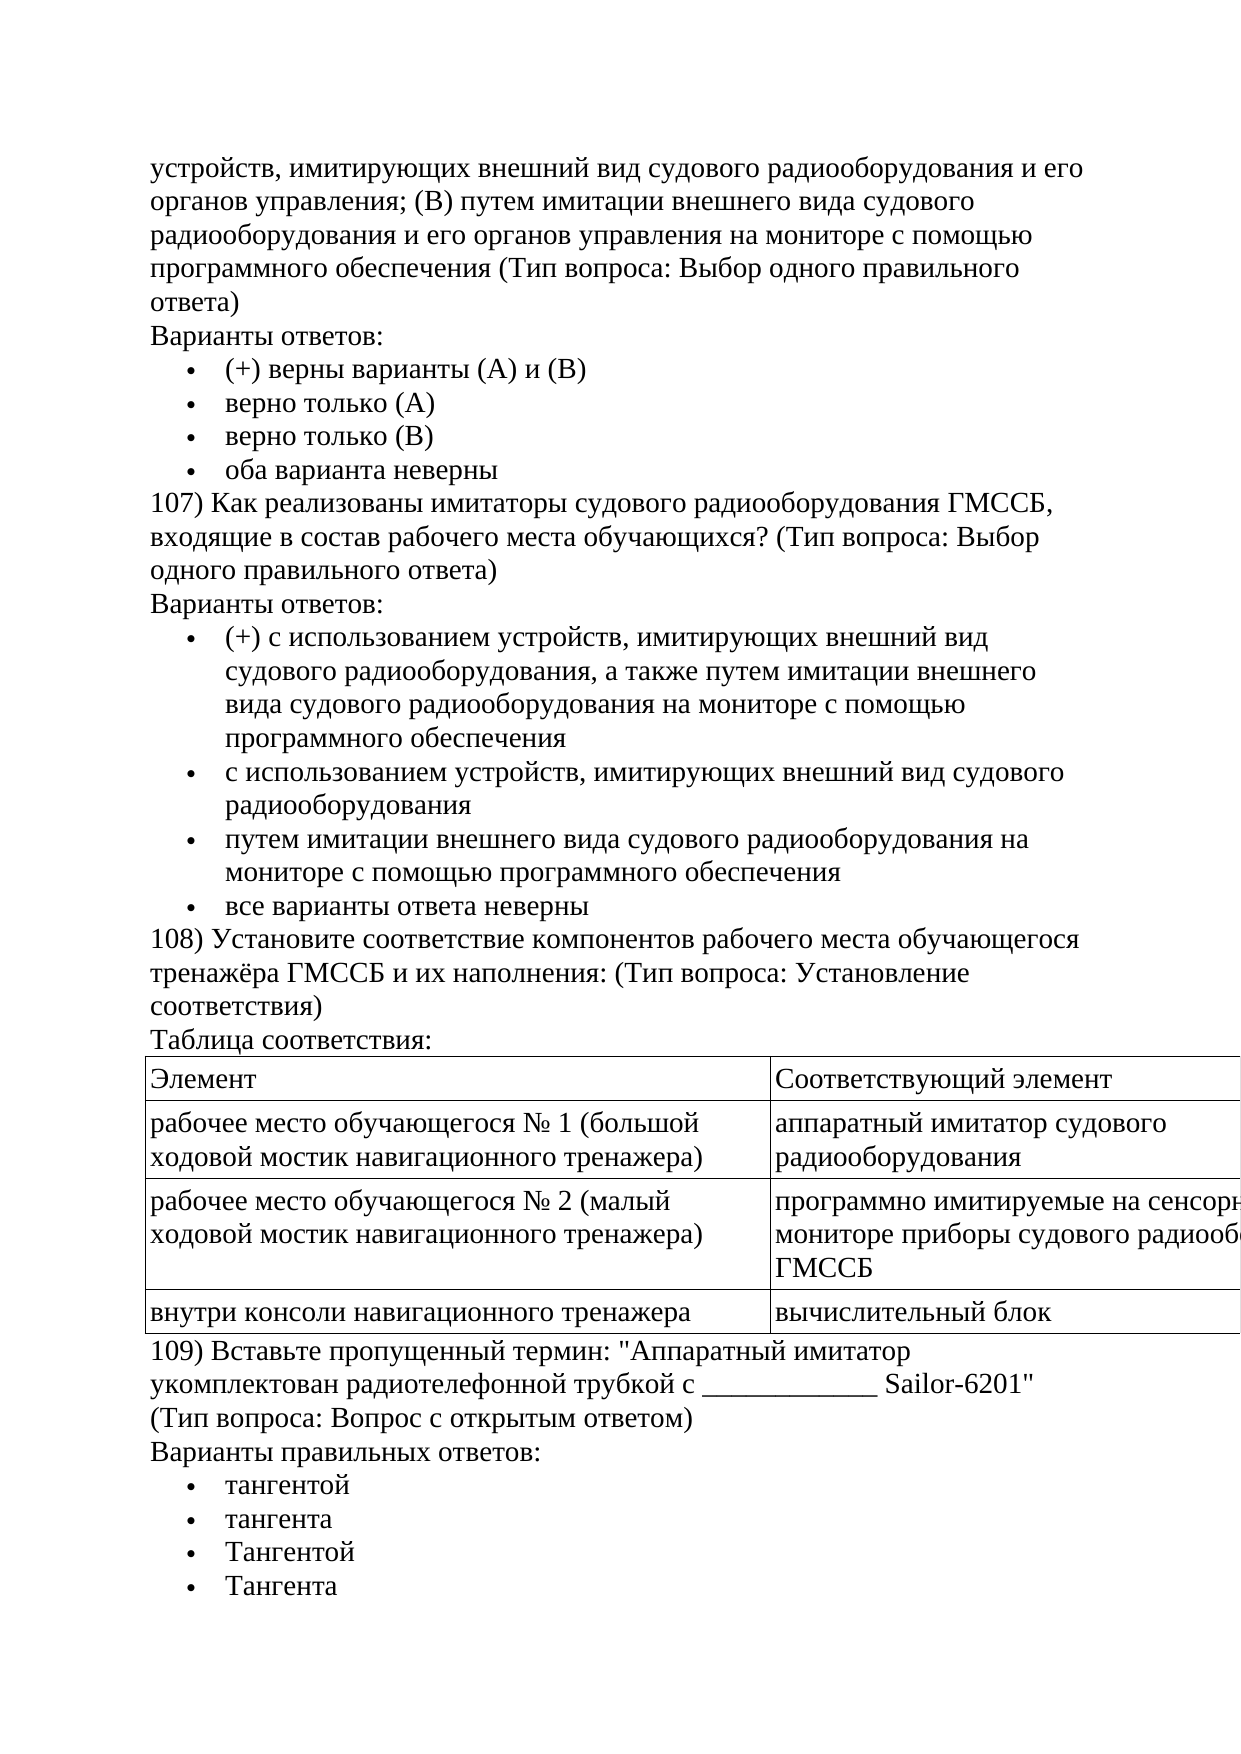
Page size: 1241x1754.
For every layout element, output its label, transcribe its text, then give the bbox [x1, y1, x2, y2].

text Варианты ответов: [150, 318, 1090, 351]
table_header Элемент [146, 1057, 770, 1100]
text Варианты правильных ответов: [150, 1434, 1090, 1467]
list (+) с использованием устройств, имитирующих внешний вид судового радиооборудования, а также путем имитации внешнего вида судового радиооборудования на мониторе с помощью программного обеспечения [187, 619, 1090, 754]
list оба варианта неверны [187, 452, 1090, 485]
table_cell программно имитируемые на сенсорном мониторе приборы судового радиооборудования ГМССБ [771, 1179, 1240, 1289]
table_cell вычислительный блок [771, 1290, 1240, 1333]
table_cell аппаратный имитатор судового радиооборудования [771, 1101, 1240, 1177]
list Тангента [187, 1568, 1090, 1601]
table_cell рабочее место обучающегося № 2 (малый ходовой мостик навигационного тренажера) [146, 1179, 770, 1289]
list все варианты ответа неверны [187, 888, 1090, 921]
table_cell рабочее место обучающегося № 1 (большой ходовой мостик навигационного тренажера) [146, 1101, 770, 1177]
list Тангентой [187, 1534, 1090, 1568]
text Таблица соответствия: [150, 1022, 1090, 1056]
text 109) Вставьте пропущенный термин: "Аппаратный имитатор укомплектован радиотелефонной трубкой с ____________ Sailor-6201" (Тип вопроса: Вопрос с открытым ответом) [150, 1334, 1090, 1434]
table_cell внутри консоли навигационного тренажера [146, 1290, 770, 1333]
list тангентой [187, 1467, 1090, 1501]
list верно только (В) [187, 418, 1090, 452]
list (+) верны варианты (А) и (В) [187, 351, 1090, 385]
list верно только (А) [187, 385, 1090, 418]
list путем имитации внешнего вида судового радиооборудования на мониторе с помощью программного обеспечения [187, 821, 1090, 888]
text 107) Как реализованы имитаторы судового радиооборудования ГМССБ, входящие в состав рабочего места обучающихся? (Тип вопроса: Выбор одного правильного ответа) [150, 485, 1090, 586]
text Варианты ответов: [150, 586, 1090, 619]
list тангента [187, 1501, 1090, 1534]
list с использованием устройств, имитирующих внешний вид судового радиооборудования [187, 754, 1090, 821]
text 108) Установите соответствие компонентов рабочего места обучающегося тренажёра ГМССБ и их наполнения: (Тип вопроса: Установление соответствия) [150, 921, 1090, 1022]
table_header Соответствующий элемент [771, 1057, 1240, 1100]
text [150, 150, 1090, 318]
